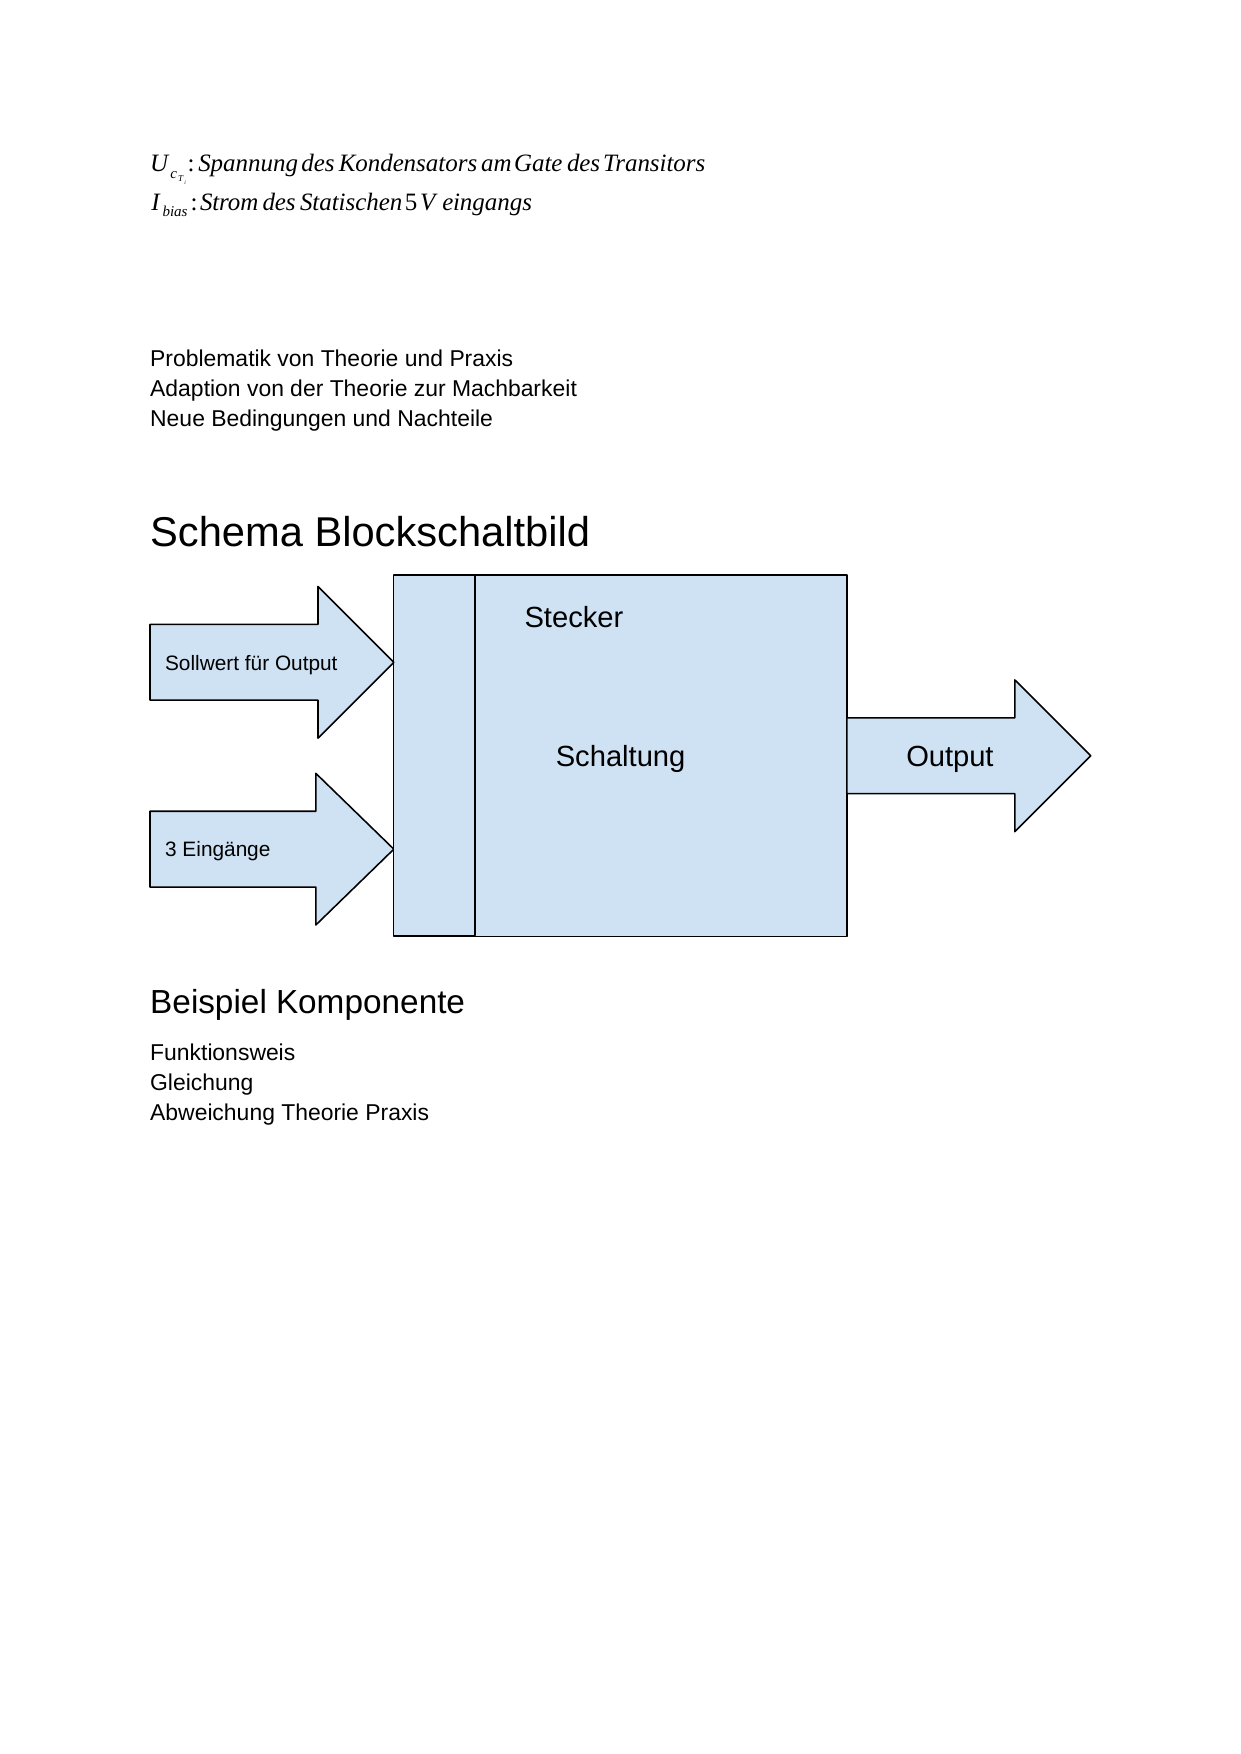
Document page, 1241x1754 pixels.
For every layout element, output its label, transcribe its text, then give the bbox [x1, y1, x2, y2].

text Adaption von der Theorie zur Machbarkeit [150, 375, 1090, 401]
text Abweichung Theorie Praxis [150, 1099, 1090, 1125]
text Gleichung [150, 1069, 1090, 1095]
subtitle Beispiel Komponente [150, 982, 1090, 1020]
text Funktionsweis [150, 1039, 1090, 1065]
subtitle Schema Blockschaltbild [150, 507, 1090, 555]
text Problematik von Theorie und Praxis [150, 345, 1090, 371]
text Neue Bedingungen und Nachteile [150, 405, 1090, 432]
